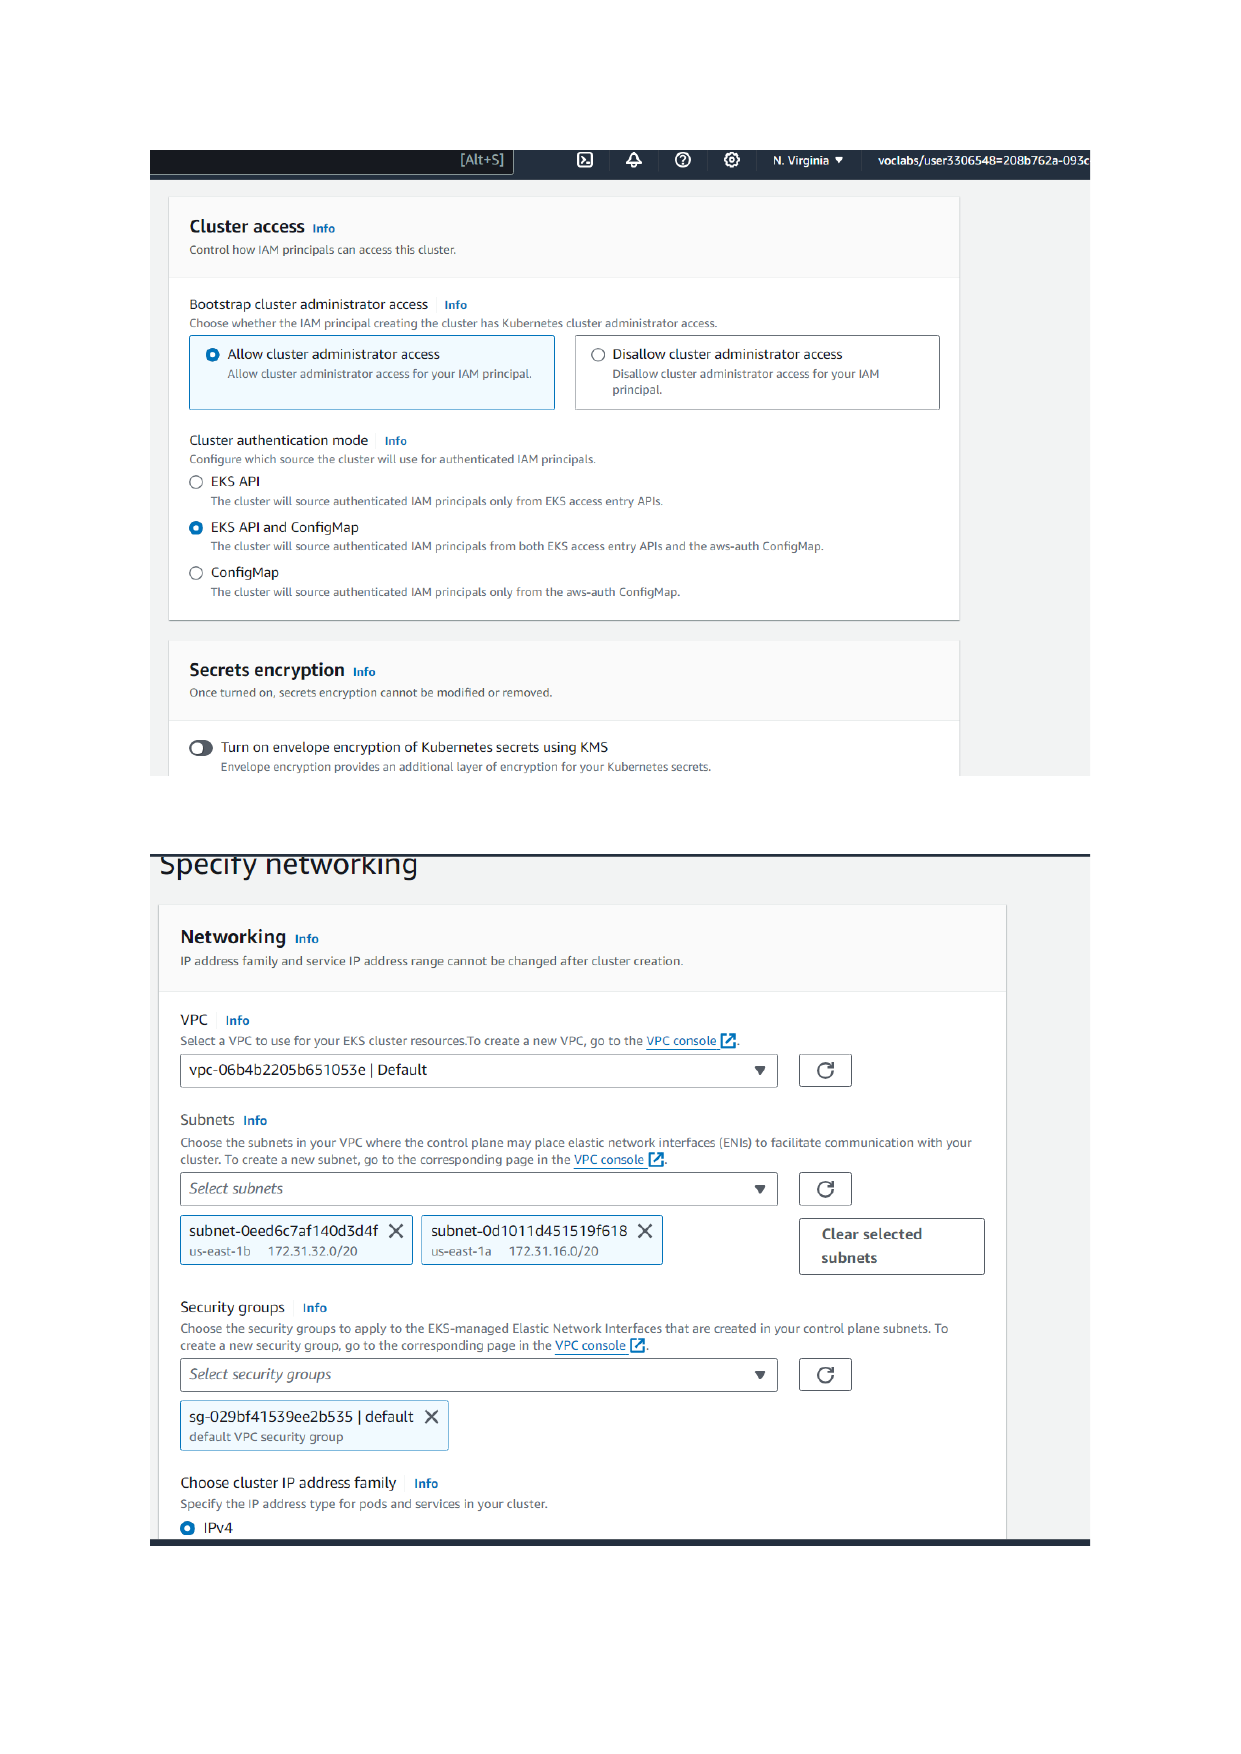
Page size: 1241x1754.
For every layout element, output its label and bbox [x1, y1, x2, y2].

picture [150, 150, 1091, 776]
picture [150, 854, 1091, 1546]
